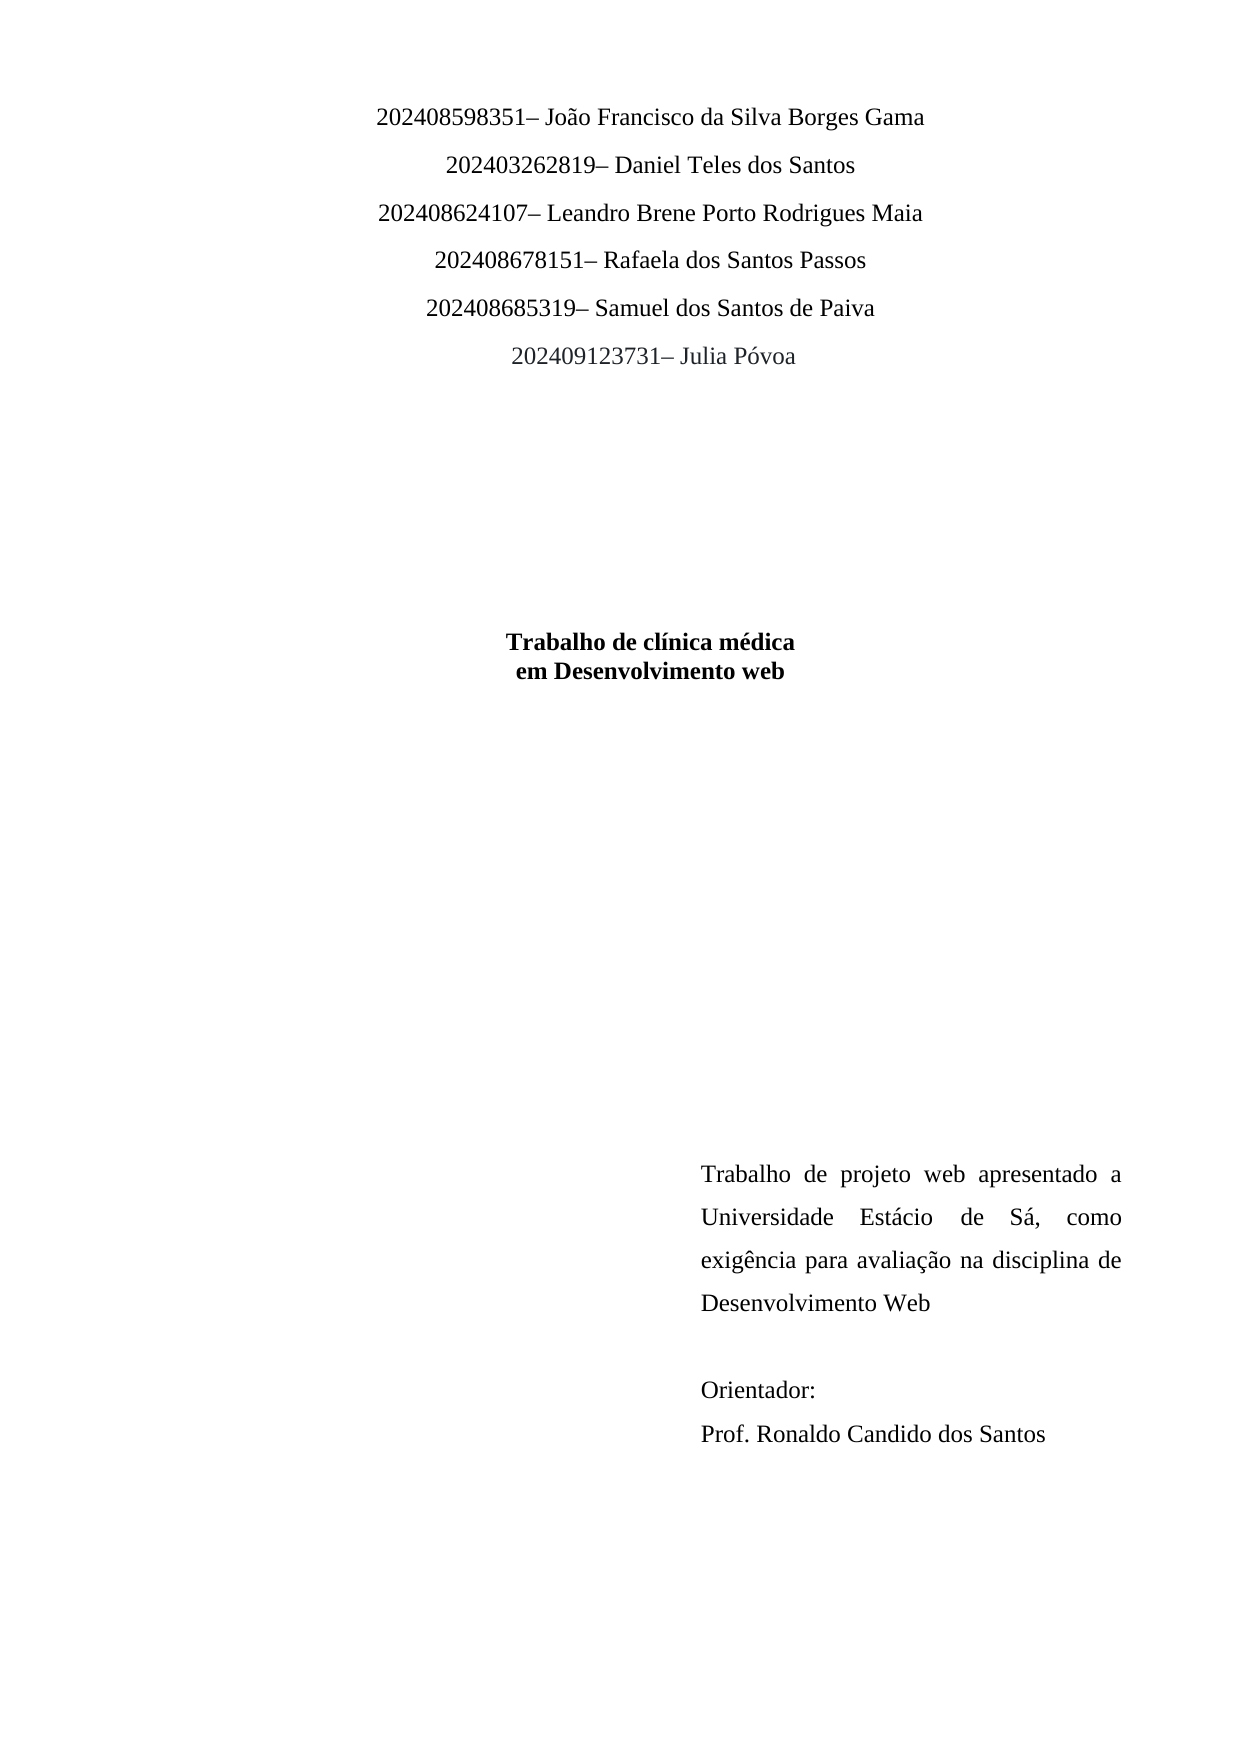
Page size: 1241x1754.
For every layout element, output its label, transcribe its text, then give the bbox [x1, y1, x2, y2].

text Trabalho de projeto web apresentado a Universidade Estácio de Sá, como exigência para avaliação na disciplina de Desenvolvimento Web [701, 1159, 1122, 1317]
text 202408624107– Leandro Brene Porto Rodrigues Maia [167, 198, 1134, 226]
text em Desenvolvimento web [167, 656, 1134, 685]
text Prof. Ronaldo Candido dos Santos [701, 1419, 1122, 1448]
text 202409123731– Julia Póvoa [167, 341, 1134, 369]
text Orientador: [701, 1375, 1122, 1404]
text 202408678151– Rafaela dos Santos Passos [167, 245, 1134, 274]
text 202403262819– Daniel Teles dos Santos [167, 150, 1134, 179]
text 202408598351– João Francisco da Silva Borges Gama [167, 102, 1134, 131]
text Trabalho de clínica médica [167, 627, 1134, 656]
text 202408685319– Samuel dos Santos de Paiva [167, 293, 1134, 322]
